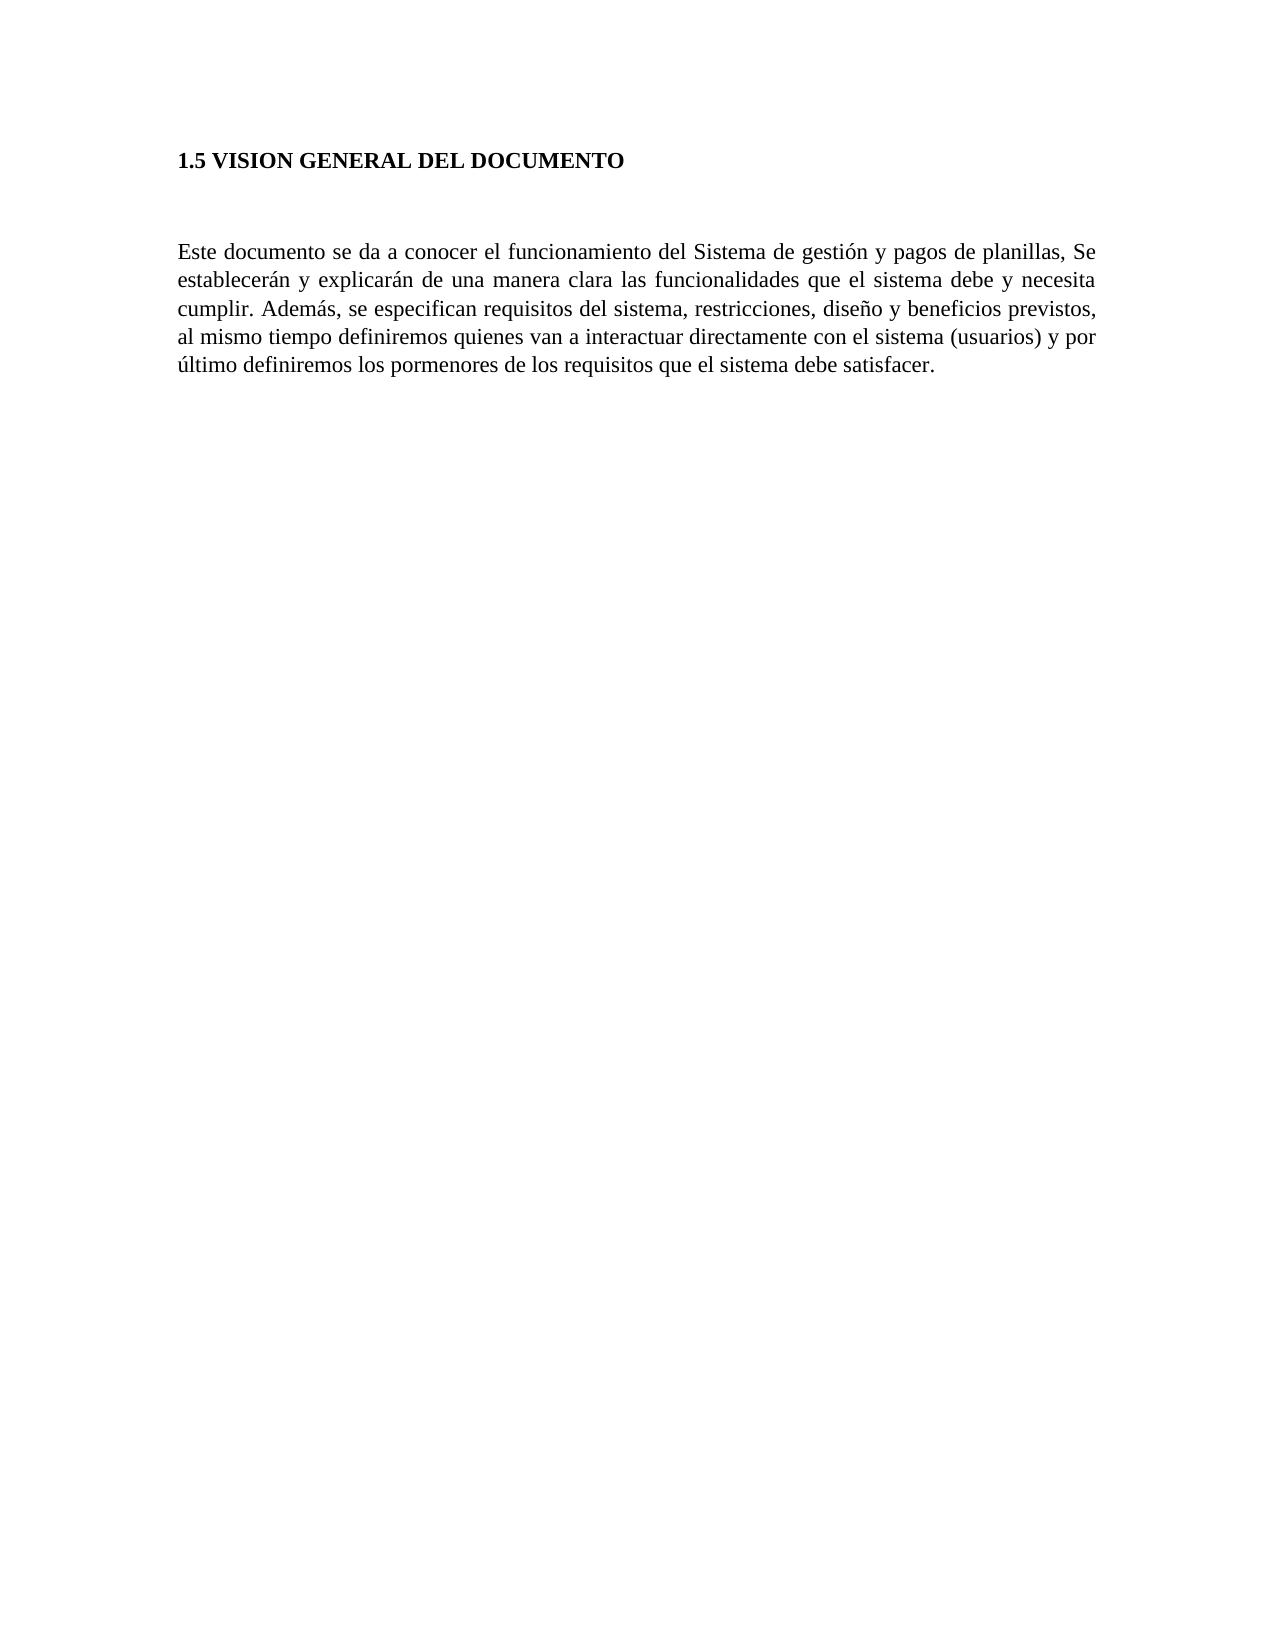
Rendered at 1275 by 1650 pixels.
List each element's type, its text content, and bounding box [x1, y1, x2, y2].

text 1.5 VISION GENERAL DEL DOCUMENTO [177, 148, 1098, 174]
text Este documento se da a conocer el funcionamiento del Sistema de gestión y pagos de planillas, Se establecerán y explicarán de una manera clara las funcionalidades que el sistema debe y necesita cumplir. Además, se especifican requisitos del sistema, restricciones, diseño y beneficios previstos, al mismo tiempo definiremos quienes van a interactuar directamente con el sistema (usuarios) y por último definiremos los pormenores de los requisitos que el sistema debe satisfacer. [177, 238, 1098, 378]
